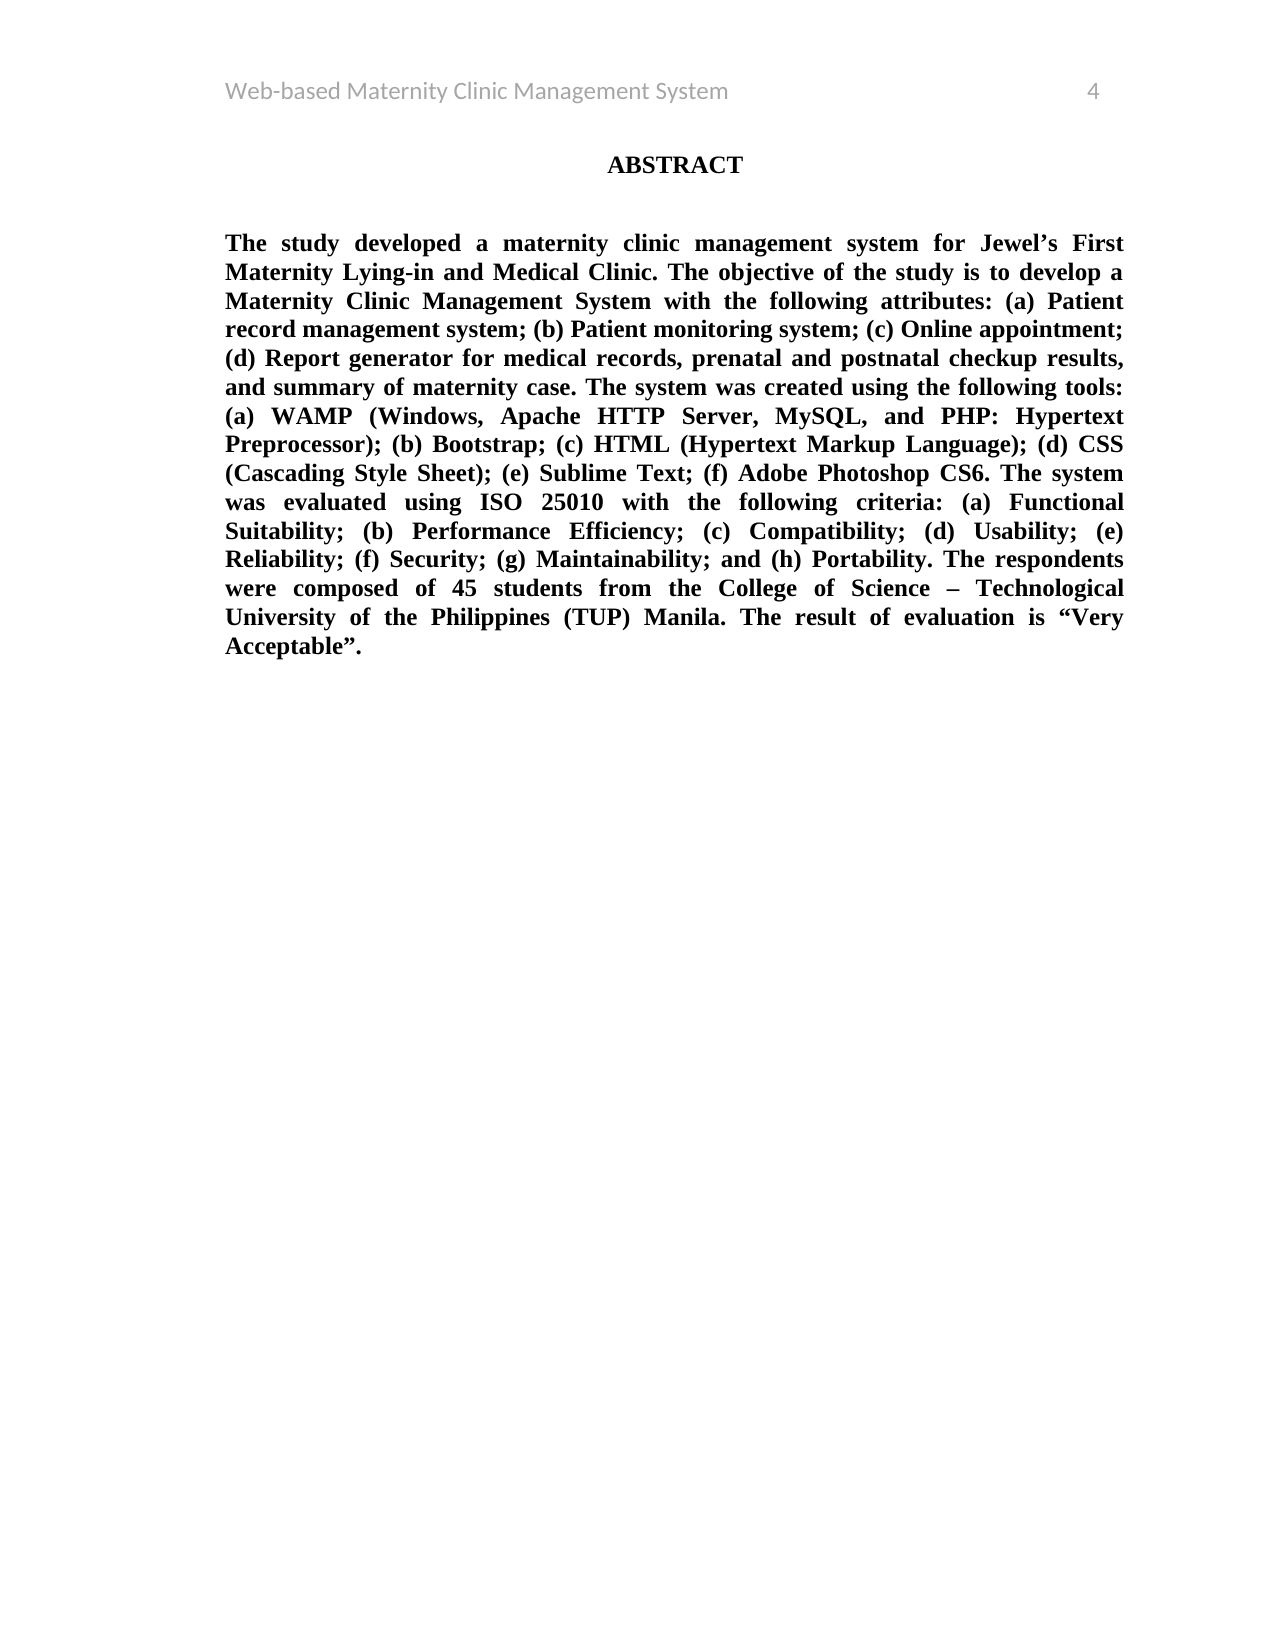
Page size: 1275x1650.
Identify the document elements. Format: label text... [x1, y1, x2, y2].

text ABSTRACT [225, 150, 1125, 179]
text The study developed a maternity clinic management system for Jewel’s First Maternity Lying-in and Medical Clinic. The objective of the study is to develop a Maternity Clinic Management System with the following attributes: (a) Patient record management system; (b) Patient monitoring system; (c) Online appointment; (d) Report generator for medical records, prenatal and postnatal checkup results, and summary of maternity case. The system was created using the following tools: (a) WAMP (Windows, Apache HTTP Server, MySQL, and PHP: Hypertext Preprocessor); (b) Bootstrap; (c) HTML (Hypertext Markup Language); (d) CSS (Cascading Style Sheet); (e) Sublime Text; (f) Adobe Photoshop CS6. The system was evaluated using ISO 25010 with the following criteria: (a) Functional Suitability; (b) Performance Efficiency; (c) Compatibility; (d) Usability; (e) Reliability; (f) Security; (g) Maintainability; and (h) Portability. The respondents were composed of 45 students from the College of Science – Technological University of the Philippines (TUP) Manila. The result of evaluation is “Very Acceptable”. [225, 228, 1125, 659]
